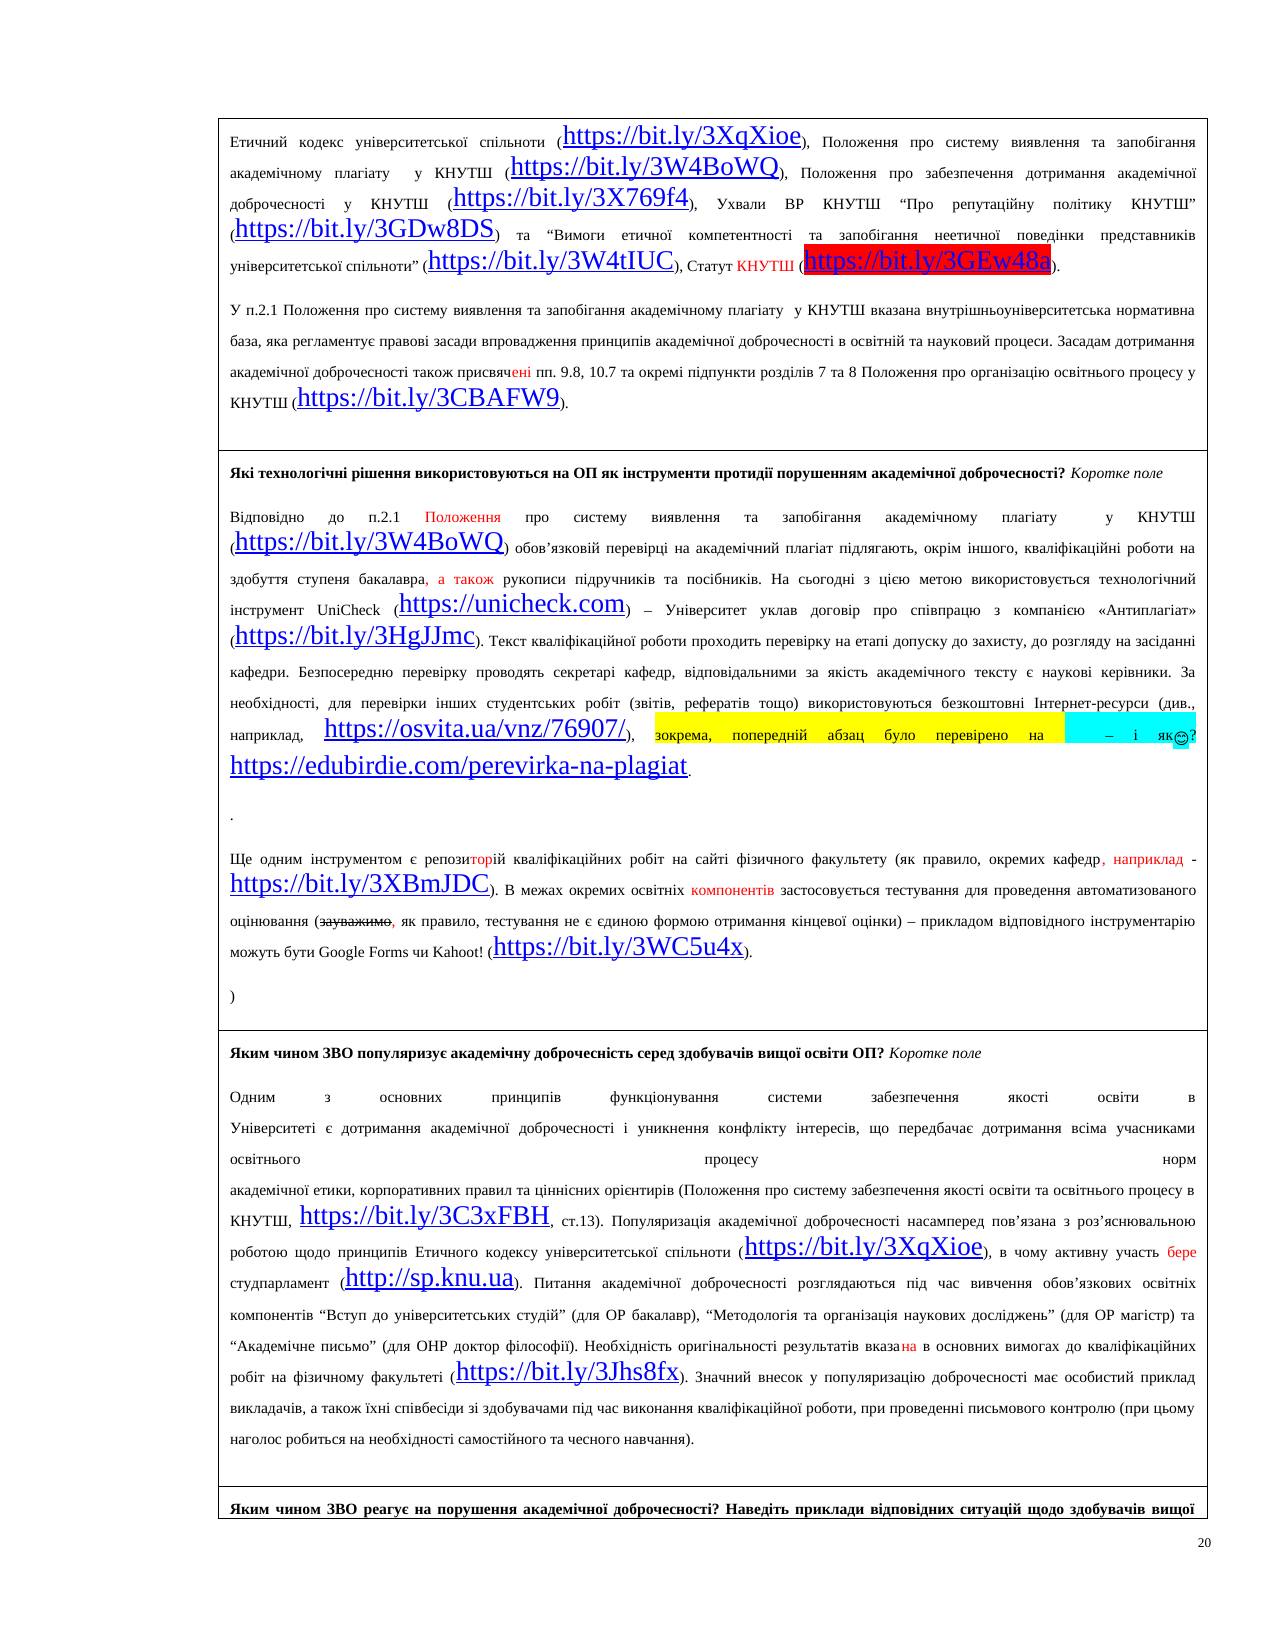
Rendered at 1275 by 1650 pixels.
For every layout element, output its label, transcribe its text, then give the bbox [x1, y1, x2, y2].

table_cell Яким чином ЗВО популяризує академічну доброчесність серед здобувачів вищої освіти ОП? Коротке поле Одним з основних принципів функціонування системи забезпечення якості освіти в Університеті є дотримання академічної доброчесності і уникнення конфлікту інтересів, що передбачає дотримання всіма учасниками освітнього процесу норм академічної етики, корпоративних правил та ціннісних орієнтирів (Положення про систему забезпечення якості освіти та освітнього процесу в КНУТШ, https://bit.ly/3C3xFBH, ст.13). Популяризація академічної доброчесності насамперед пов’язана з роз’яснювальною роботою щодо принципів Етичного кодексу університетської спільноти (https://bit.ly/3XqXioe), в чому активну участь бере студпарламент (http://sp.knu.ua). Питання академічної доброчесності розглядаються під час вивчення обов’язкових освітніх компонентів “Вступ до університетських студій” (для ОР бакалавр), “Методологія та організація наукових досліджень” (для ОР магістр) та “Академічне письмо” (для ОНР доктор філософії). Необхідність оригінальності результатів вказана в основних вимогах до кваліфікаційних робіт на фізичному факультеті (https://bit.ly/3Jhs8fx). Значний внесок у популяризацію доброчесності має особистий приклад викладачів, а також їхні співбесіди зі здобувачами під час виконання кваліфікаційної роботи, при проведенні письмового контролю (при цьому наголос робиться на необхідності самостійного та чесного навчання). [219, 1031, 1207, 1486]
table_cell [219, 119, 1207, 449]
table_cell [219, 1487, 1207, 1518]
table_cell Які технологічні рішення використовуються на ОП як інструменти протидії порушенням академічної доброчесності? Коротке поле Відповідно до п.2.1 Положення про систему виявлення та запобігання академічному плагіату у КНУТШ (https://bit.ly/3W4BoWQ) обов’язковій перевірці на академічний плагіат підлягають, окрім іншого, кваліфікаційні роботи на здобуття ступеня бакалавра, а також рукописи підручників та посібників. На сьогодні з цією метою використовується технологічний інструмент UniСheck (https://unicheck.com) – Університет уклав договір про співпрацю з компанією «Антиплагіат» (https://bit.ly/3HgJJmc). Текст кваліфікаційної роботи проходить перевірку на етапі допуску до захисту, до розгляду на засіданні кафедри. Безпосередню перевірку проводять секретарі кафедр, відповідальними за якість академічного тексту є наукові керівники. За необхідності, для перевірки інших студентських робіт (звітів, рефератів тощо) використовуються безкоштовні Інтернет-ресурси (див., наприклад, https://osvita.ua/vnz/76907/), зокрема, попередній абзац було перевірено на – і як? https://edubirdie.com/perevirka-na-plagiat. . Ще одним інструментом є репозиторій кваліфікаційних робіт на сайті фізичного факультету (як правило, окремих кафедр, наприклад - https://bit.ly/3XBmJDC). В межах окремих освітніх компонентів застосовується тестування для проведення автоматизованого оцінювання (зауважимо, як правило, тестування не є єдиною формою отримання кінцевої оцінки) – прикладом відповідного інструментарію можуть бути Google Forms чи Kahoot! (https://bit.ly/3WC5u4x). ) [219, 451, 1207, 1029]
